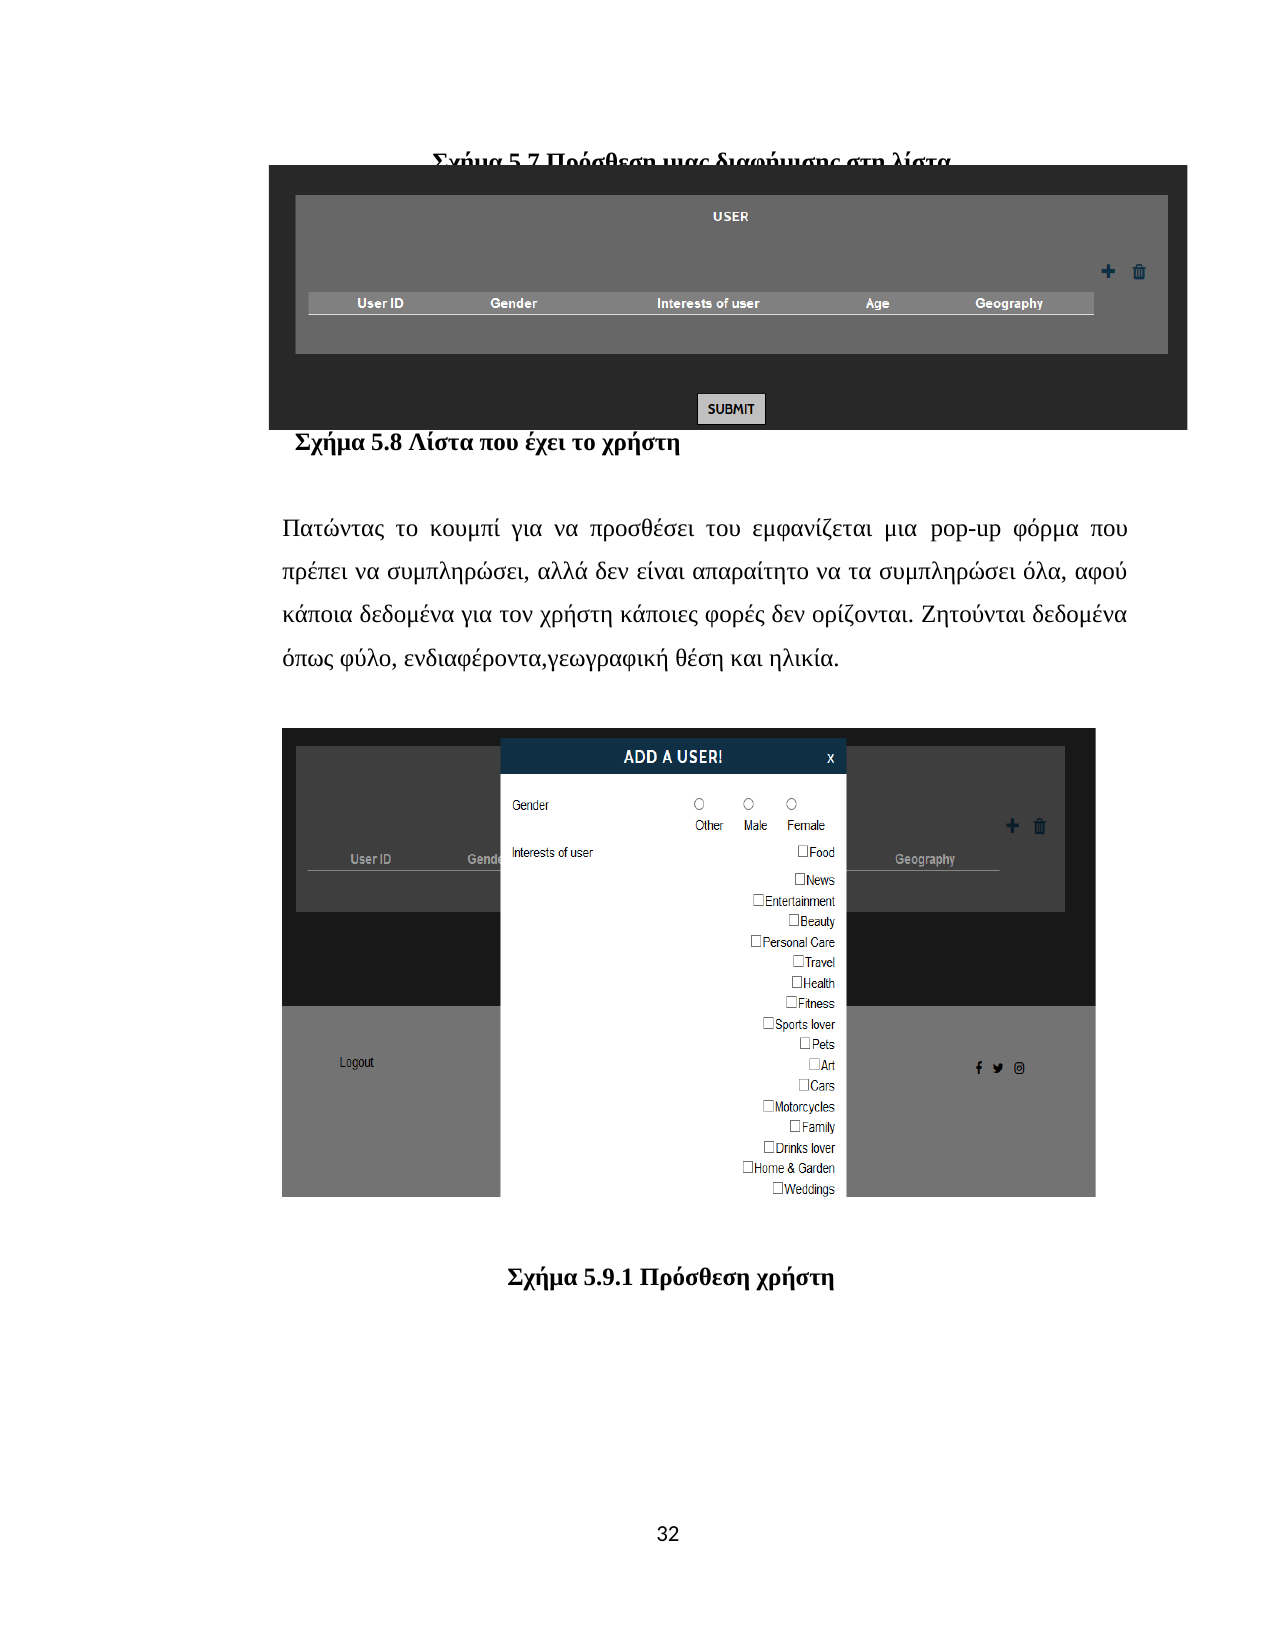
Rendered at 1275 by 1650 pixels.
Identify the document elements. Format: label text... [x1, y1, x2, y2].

text Σχήμα 5.8 Λίστα που έχει το χρήστη [207, 326, 1128, 456]
text Πατώντας το κουμπί για να προσθέσει του εμφανίζεται μια pop-up φόρμα που πρέπει να συμπληρώσει, αλλά δεν είναι απαραίτητο να τα συμπληρώσει όλα, αφού κάποια δεδομένα για τον χρήστη κάποιες φορές δεν ορίζονται. Ζητούνται δεδομένα όπως φύλο, ενδιαφέροντα,γεωγραφική θέση και ηλικία. [282, 513, 1128, 671]
picture [268, 165, 1187, 430]
text Σχήμα 5.7 Πρόσθεση μιας διαφήμισης στη λίστα [207, 147, 1128, 176]
picture [282, 728, 1096, 1197]
text Σχήμα 5.9.1 Πρόσθεση χρήστη [207, 1262, 1128, 1291]
